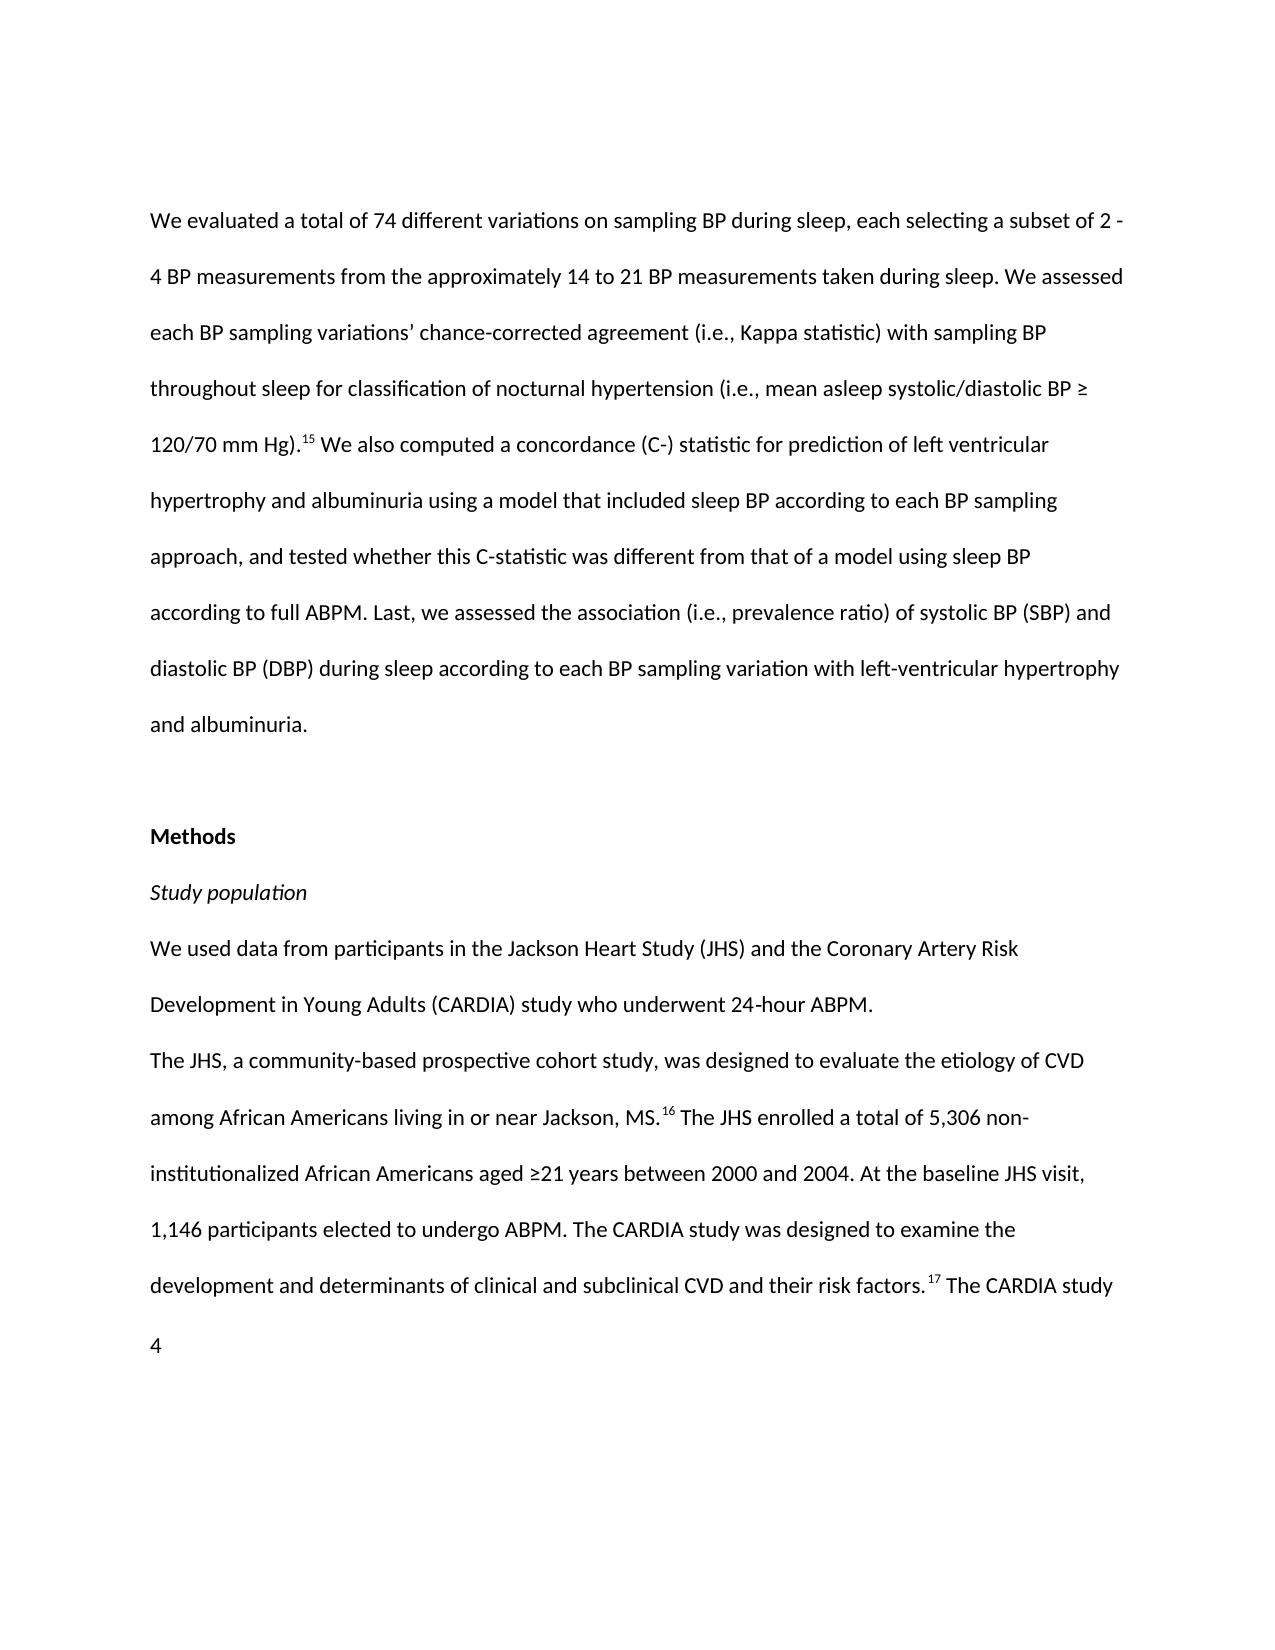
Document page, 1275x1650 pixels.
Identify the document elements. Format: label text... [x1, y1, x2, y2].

text We used data from participants in the Jackson Heart Study (JHS) and the Coronary Artery Risk Development in Young Adults (CARDIA) study who underwent 24‐hour ABPM. [150, 934, 1125, 1019]
text We evaluated a total of 74 different variations on sampling BP during sleep, each selecting a subset of 2 - 4 BP measurements from the approximately 14 to 21 BP measurements taken during sleep. We assessed each BP sampling variations’ chance-corrected agreement (i.e., Kappa statistic) with sampling BP throughout sleep for classification of nocturnal hypertension (i.e., mean asleep systolic/diastolic BP ≥ 120/70 mm Hg).15 We also computed a concordance (C-) statistic for prediction of left ventricular hypertrophy and albuminuria using a model that included sleep BP according to each BP sampling approach, and tested whether this C-statistic was different from that of a model using sleep BP according to full ABPM. Last, we assessed the association (i.e., prevalence ratio) of systolic BP (SBP) and diastolic BP (DBP) during sleep according to each BP sampling variation with left-ventricular hypertrophy and albuminuria. [150, 206, 1125, 738]
text Study population [150, 878, 1125, 907]
text Methods [150, 822, 1125, 851]
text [150, 1047, 1125, 1299]
